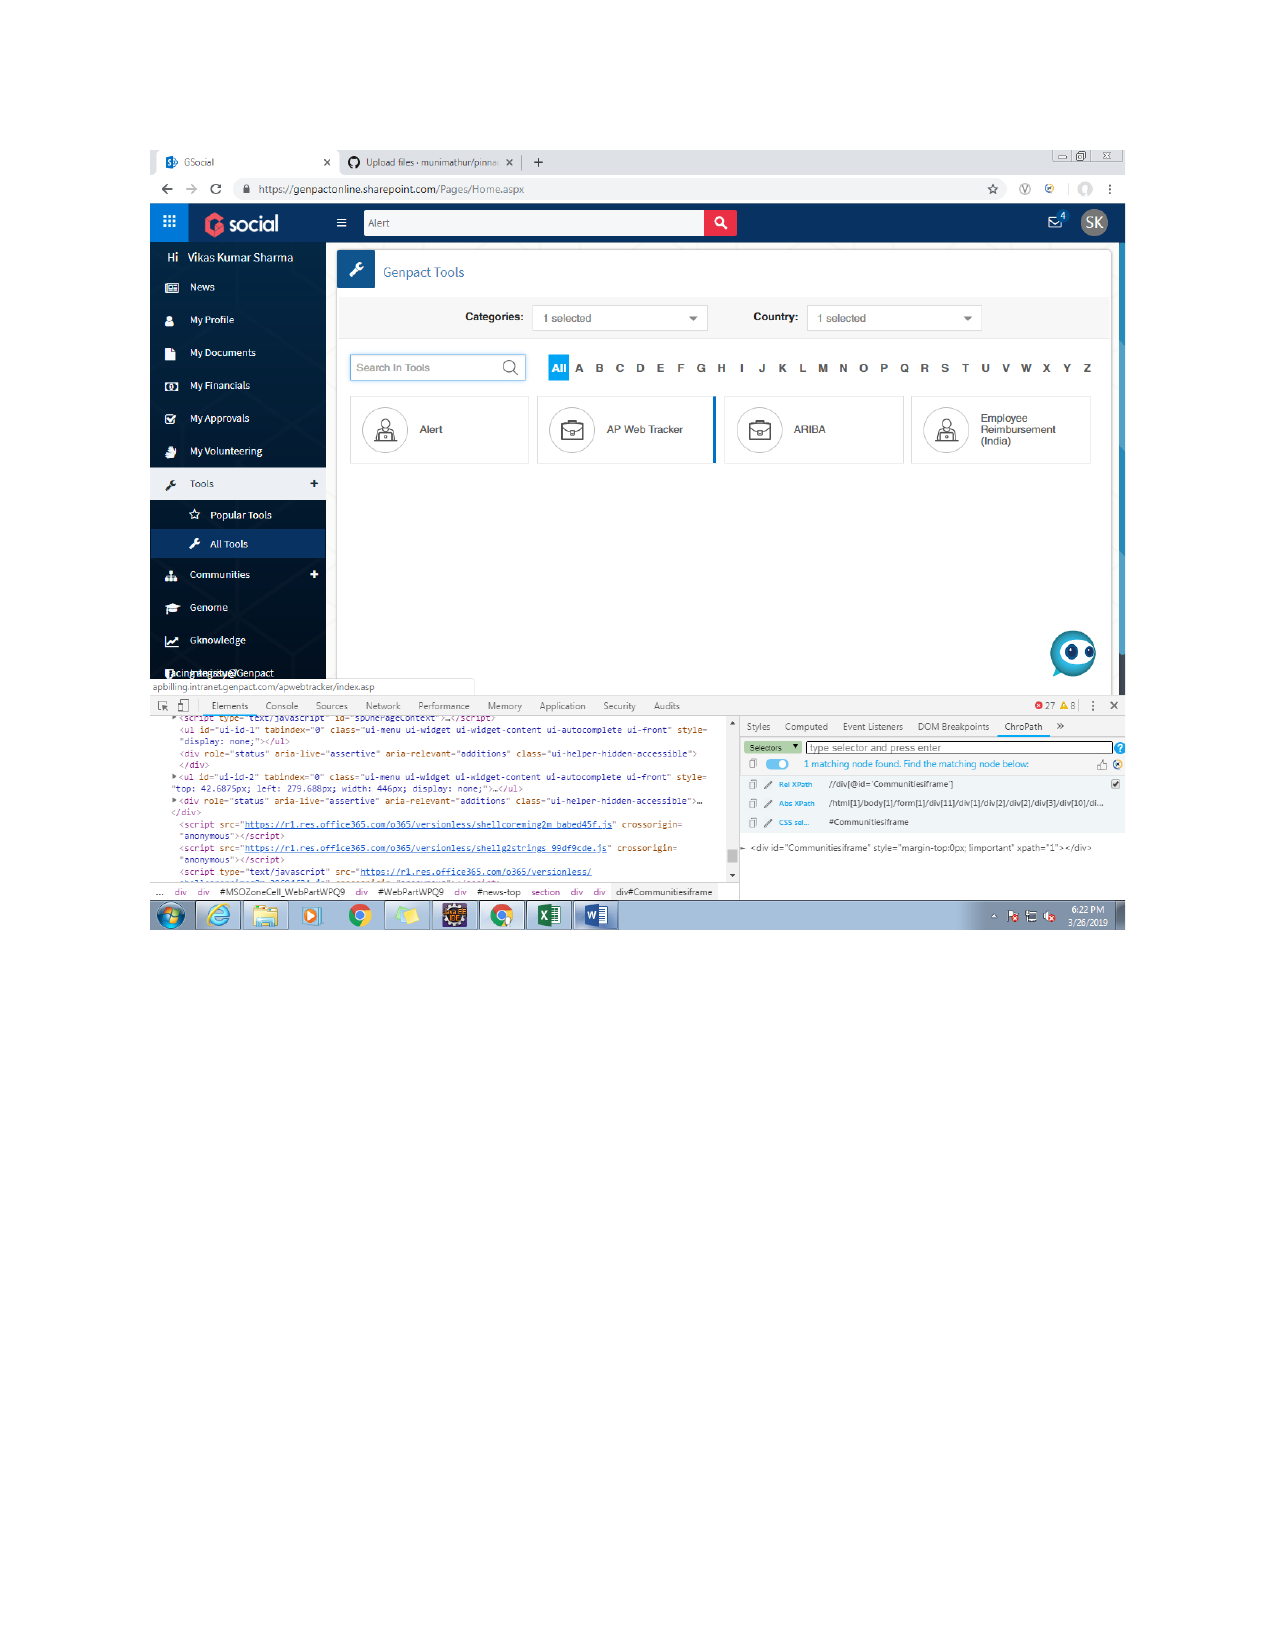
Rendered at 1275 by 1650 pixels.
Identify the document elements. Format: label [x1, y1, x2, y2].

picture [150, 150, 1125, 930]
